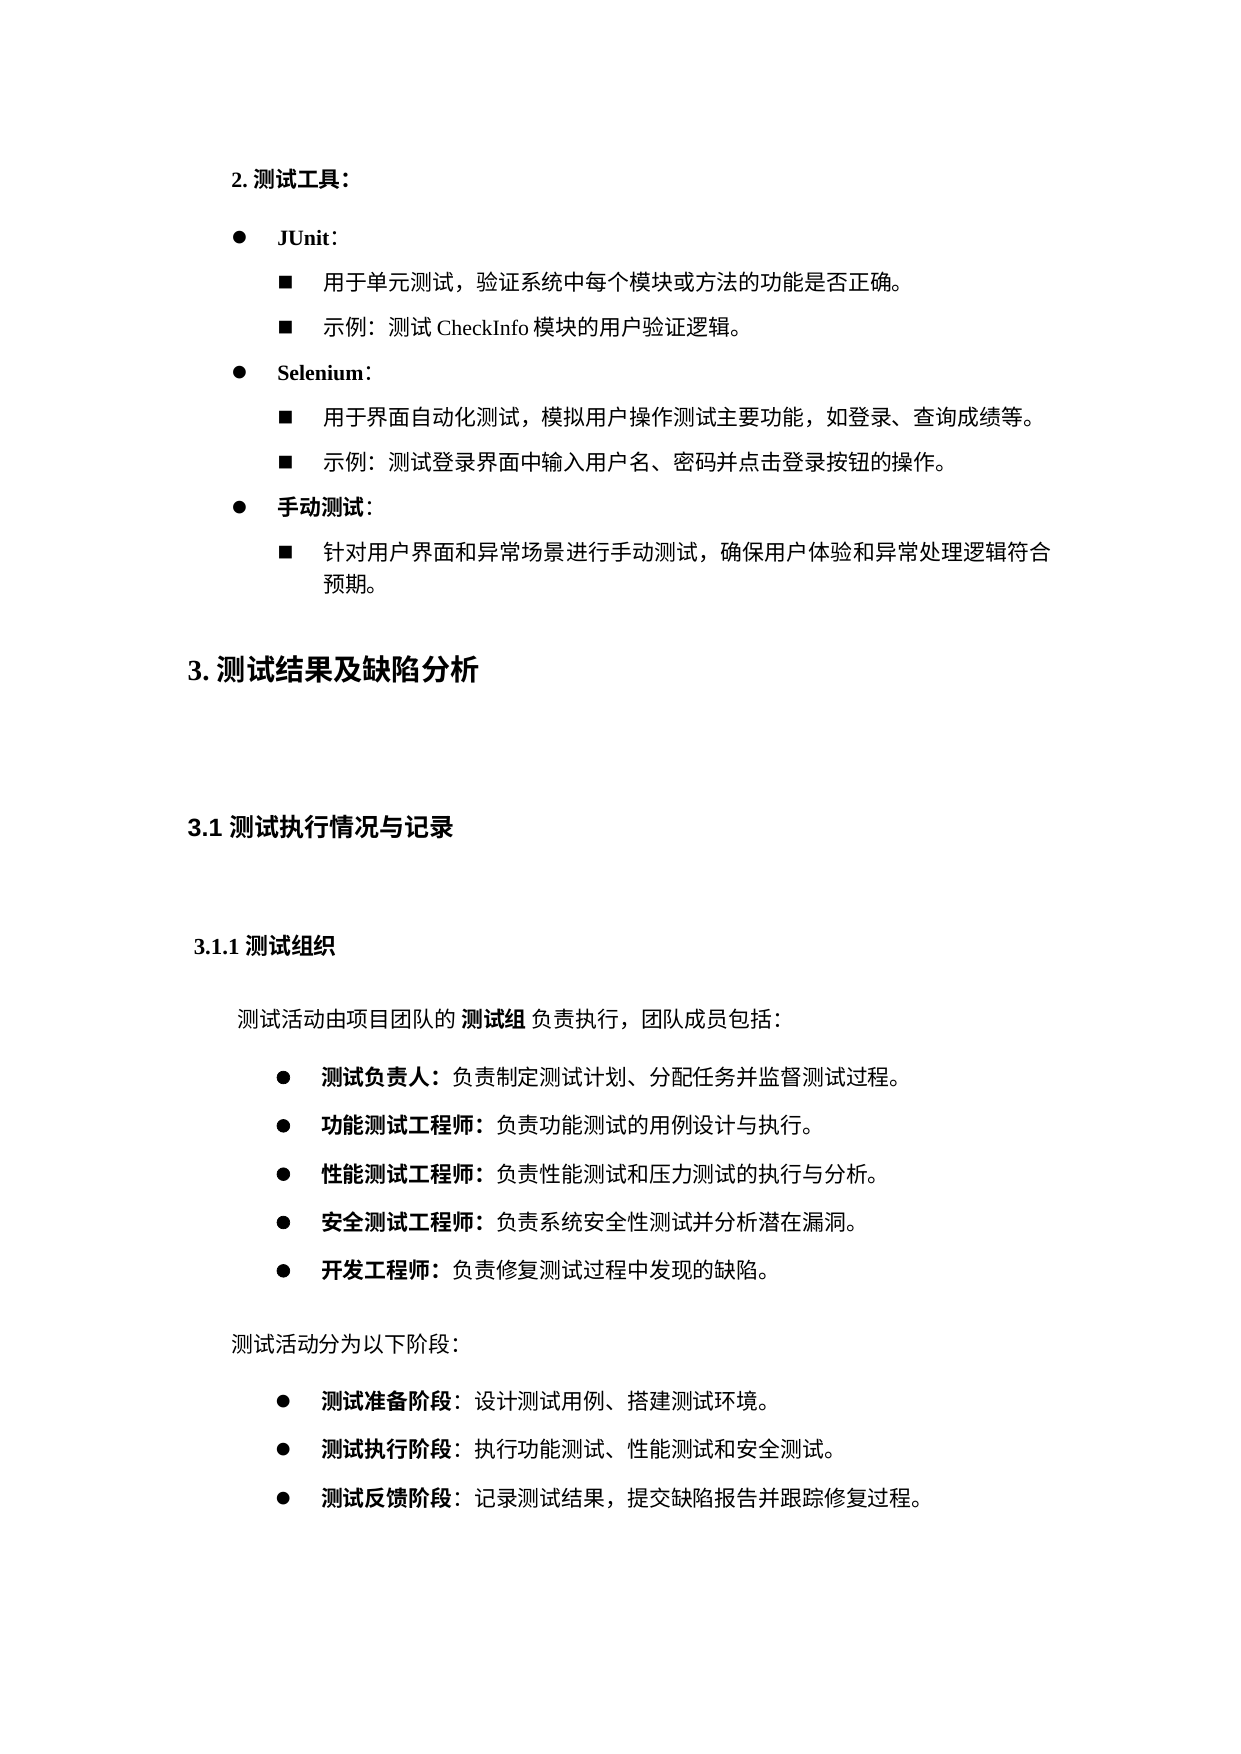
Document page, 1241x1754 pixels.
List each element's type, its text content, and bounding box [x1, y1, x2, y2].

text 测试活动分为以下阶段： [187, 1326, 1053, 1359]
list 性能测试工程师：负责性能测试和压力测试的执行与分析。 [275, 1156, 1053, 1189]
list 测试组织 [187, 912, 1053, 977]
subtitle 测试执行情况与记录 [187, 793, 1053, 858]
list 针对用户界面和异常场景进行手动测试，确保用户体验和异常处理逻辑符合预期。 [277, 534, 1053, 599]
list 测试执行阶段：执行功能测试、性能测试和安全测试。 [275, 1432, 1053, 1464]
list 测试活动由项目团队的 测试组 负责执行，团队成员包括： [193, 1002, 1053, 1034]
list 测试负责人：负责制定测试计划、分配任务并监督测试过程。 [275, 1059, 1053, 1092]
list 示例：测试CheckInfo模块的用户验证逻辑。 [277, 309, 1053, 342]
list 示例：测试登录界面中输入用户名、密码并点击登录按钮的操作。 [277, 444, 1053, 477]
subtitle 测试结果及缺陷分析 [187, 635, 1053, 700]
list 用于界面自动化测试，模拟用户操作测试主要功能，如登录、查询成绩等。 [277, 399, 1053, 432]
list 功能测试工程师：负责功能测试的用例设计与执行。 [275, 1108, 1053, 1140]
list 开发工程师：负责修复测试过程中发现的缺陷。 [275, 1253, 1053, 1285]
list 安全测试工程师：负责系统安全性测试并分析潜在漏洞。 [275, 1204, 1053, 1237]
list 用于单元测试，验证系统中每个模块或方法的功能是否正确。 [277, 264, 1053, 297]
text 2. 测试工具： [231, 162, 1053, 194]
list JUnit： [231, 219, 1053, 252]
list 手动测试： [231, 489, 1053, 522]
list 测试准备阶段：设计测试用例、搭建测试环境。 [275, 1384, 1053, 1416]
list Selenium： [231, 354, 1053, 387]
list 测试反馈阶段：记录测试结果，提交缺陷报告并跟踪修复过程。 [275, 1480, 1053, 1513]
